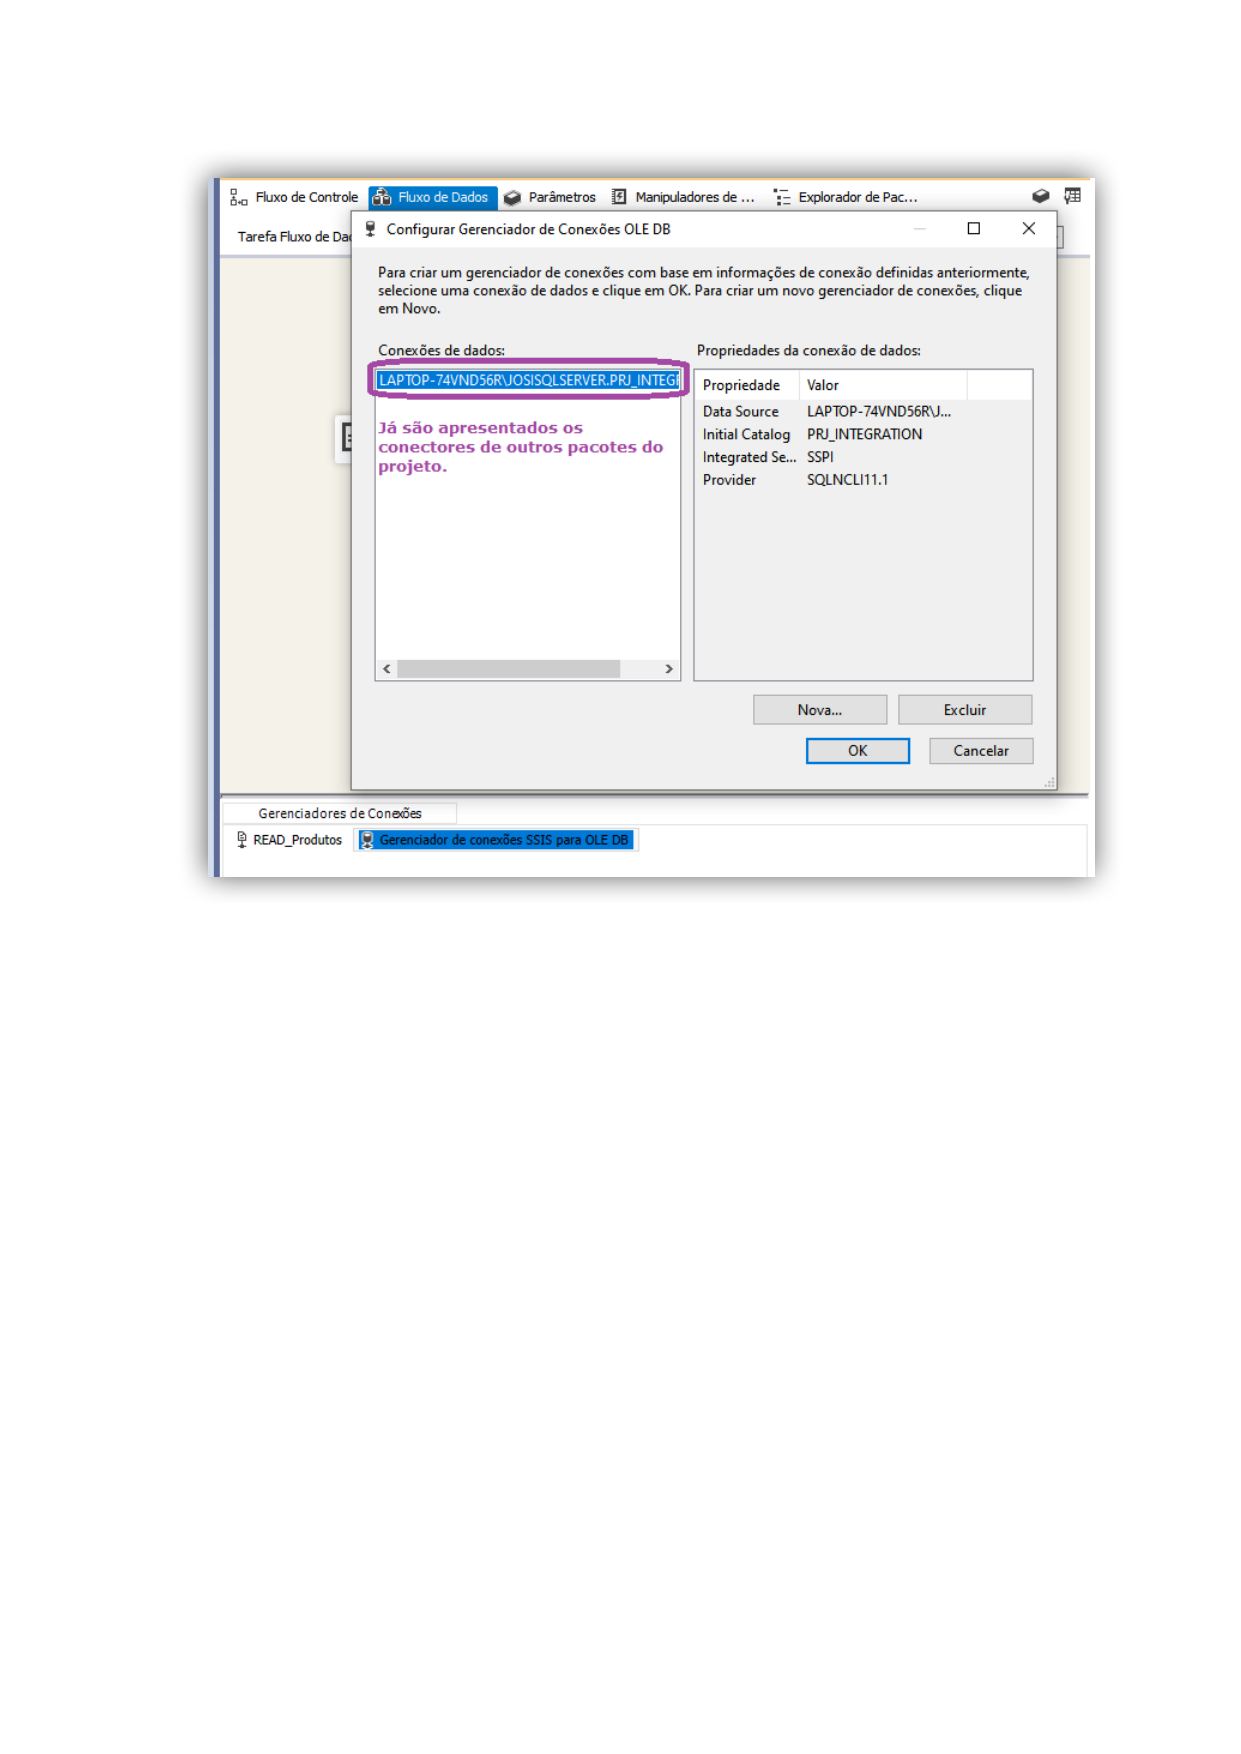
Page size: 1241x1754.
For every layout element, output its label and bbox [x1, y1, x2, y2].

picture [208, 178, 1095, 877]
